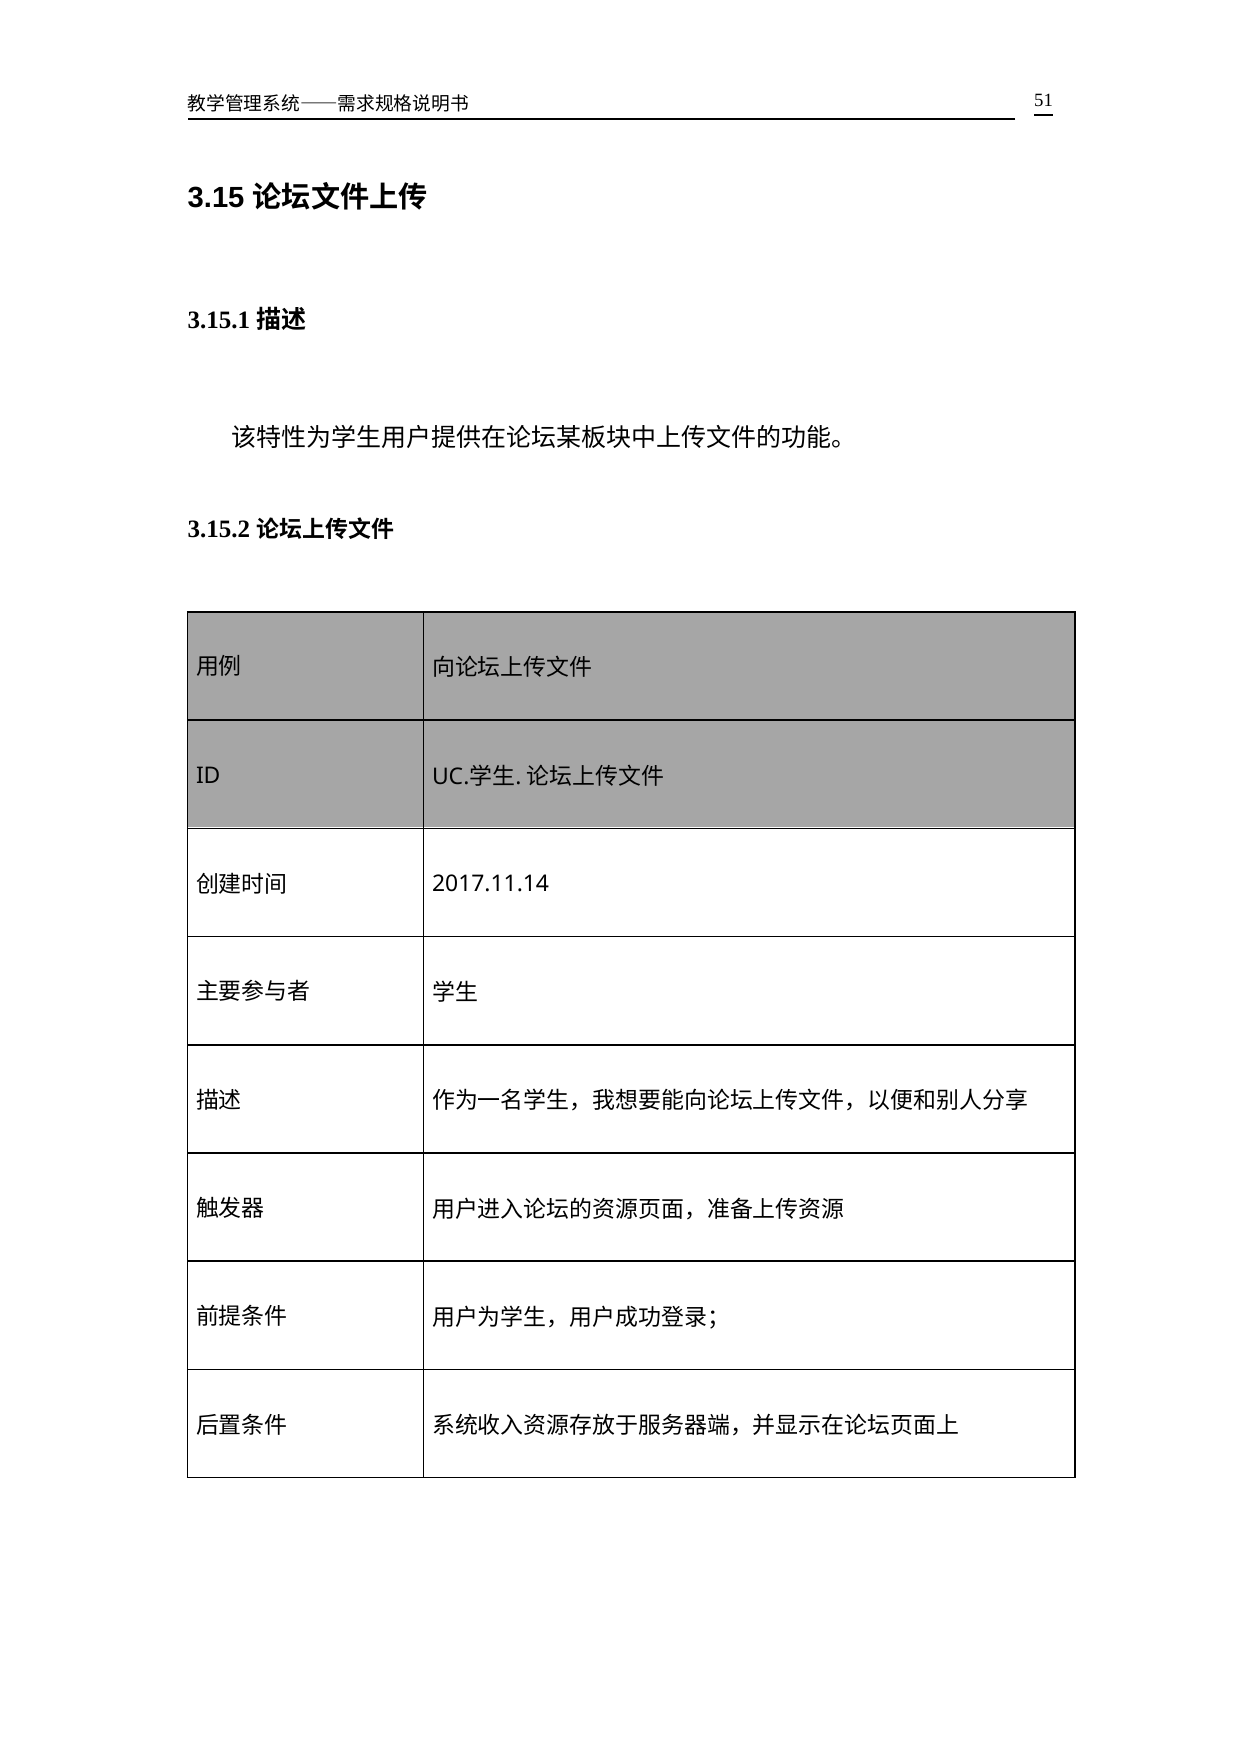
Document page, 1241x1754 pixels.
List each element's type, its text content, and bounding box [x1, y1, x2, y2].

table_cell 学生 [424, 937, 1074, 1044]
table_cell 主要参与者 [188, 937, 423, 1044]
subtitle 3.15.2 论坛上传文件 [187, 495, 1053, 560]
table_cell 前提条件 [188, 1262, 423, 1369]
table_cell 系统收入资源存放于服务器端，并显示在论坛页面上 [424, 1370, 1074, 1477]
table_cell 创建时间 [188, 829, 423, 936]
table_cell 用户进入论坛的资源页面，准备上传资源 [424, 1154, 1074, 1260]
table_cell 2017.11.14 [424, 829, 1074, 936]
table_cell 触发器 [188, 1154, 423, 1260]
subtitle 3.15 论坛文件上传 [187, 162, 1053, 227]
table_cell 后置条件 [188, 1370, 423, 1477]
table_cell ID [188, 721, 423, 827]
table_cell 作为一名学生，我想要能向论坛上传文件，以便和别人分享 [424, 1046, 1074, 1152]
subtitle 3.15.1 描述 [187, 285, 1053, 350]
table_cell 描述 [188, 1046, 423, 1152]
text 该特性为学生用户提供在论坛某板块中上传文件的功能。 [187, 403, 1053, 468]
table_cell 用户为学生，用户成功登录； [424, 1262, 1074, 1369]
table_header 用例 [188, 613, 423, 719]
table_cell UC.学生. 论坛上传文件 [424, 721, 1074, 827]
table_header 向论坛上传文件 [424, 613, 1074, 719]
